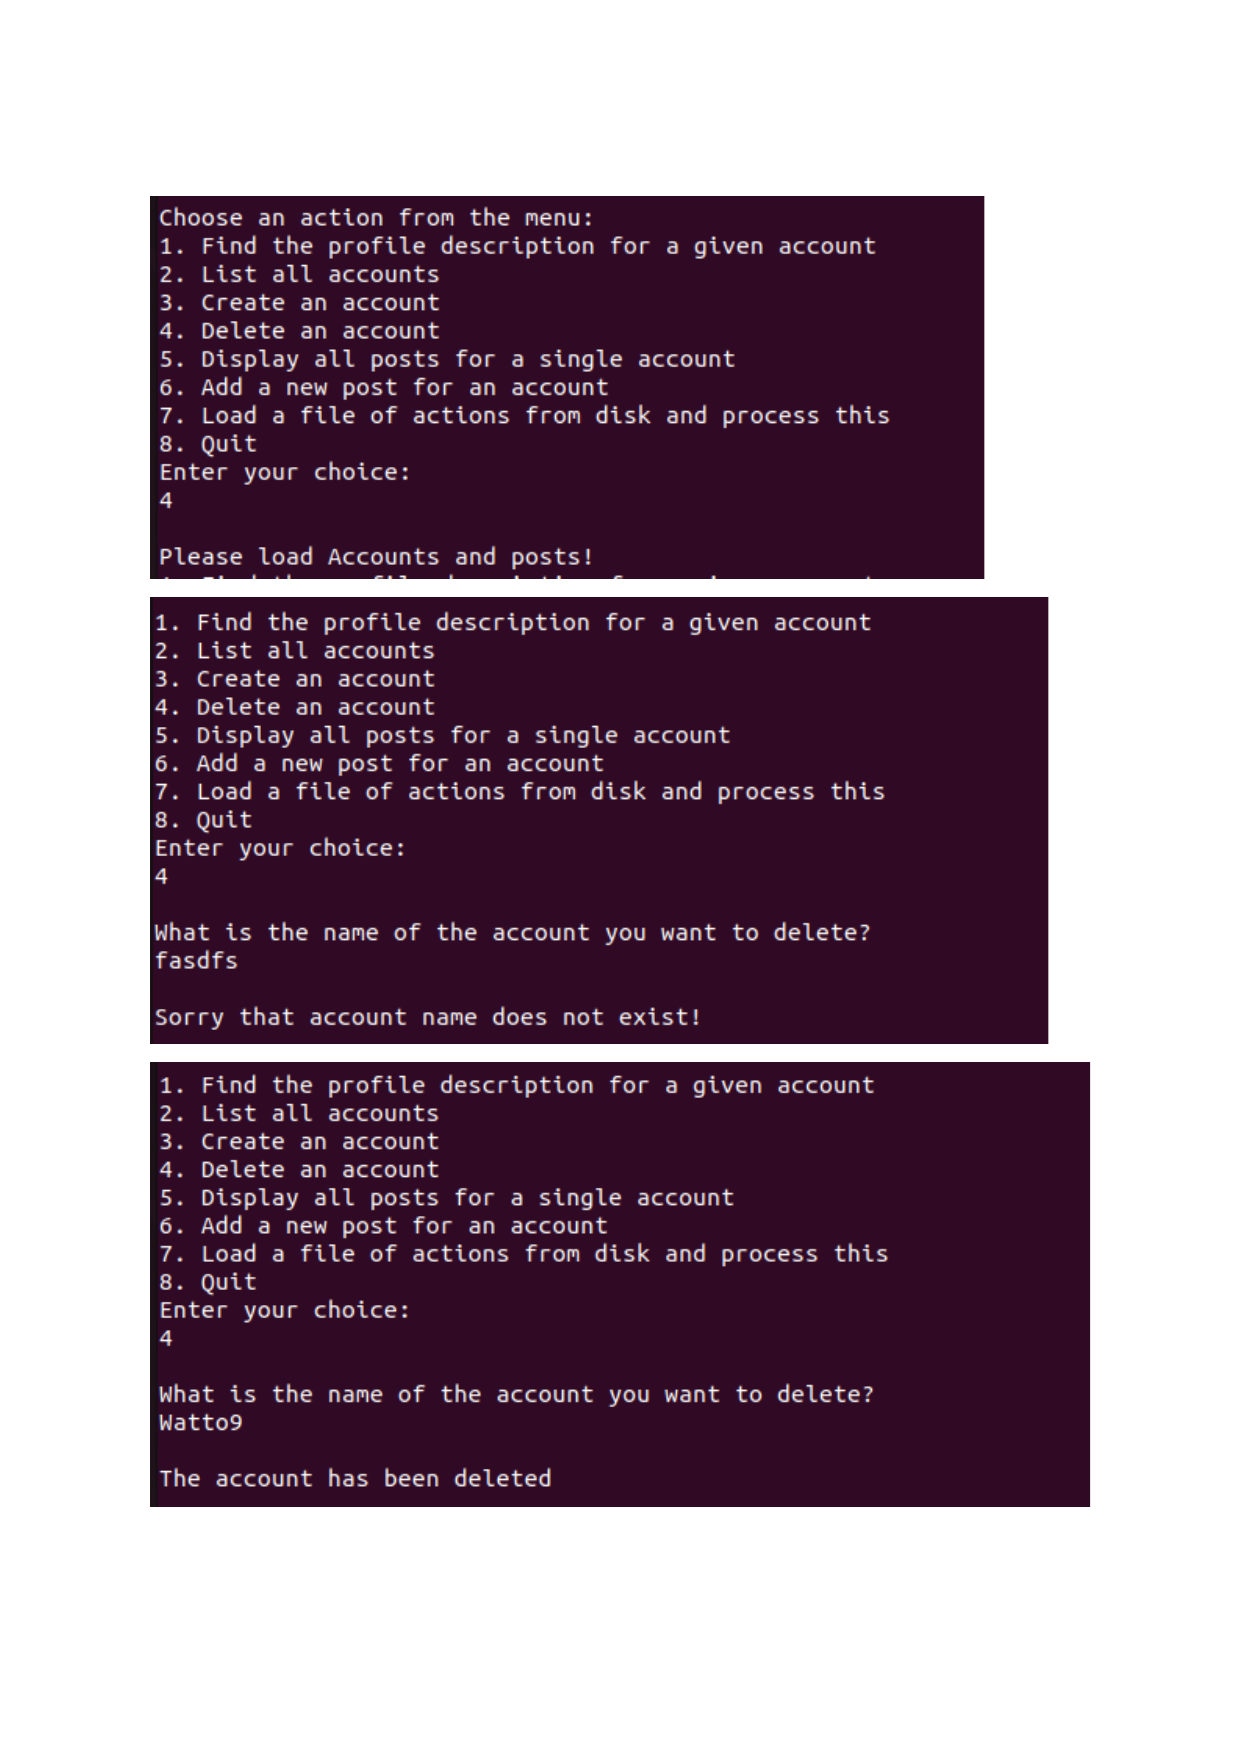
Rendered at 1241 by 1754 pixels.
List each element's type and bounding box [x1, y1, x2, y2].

picture [150, 196, 985, 579]
picture [150, 597, 1049, 1044]
picture [150, 1062, 1091, 1507]
